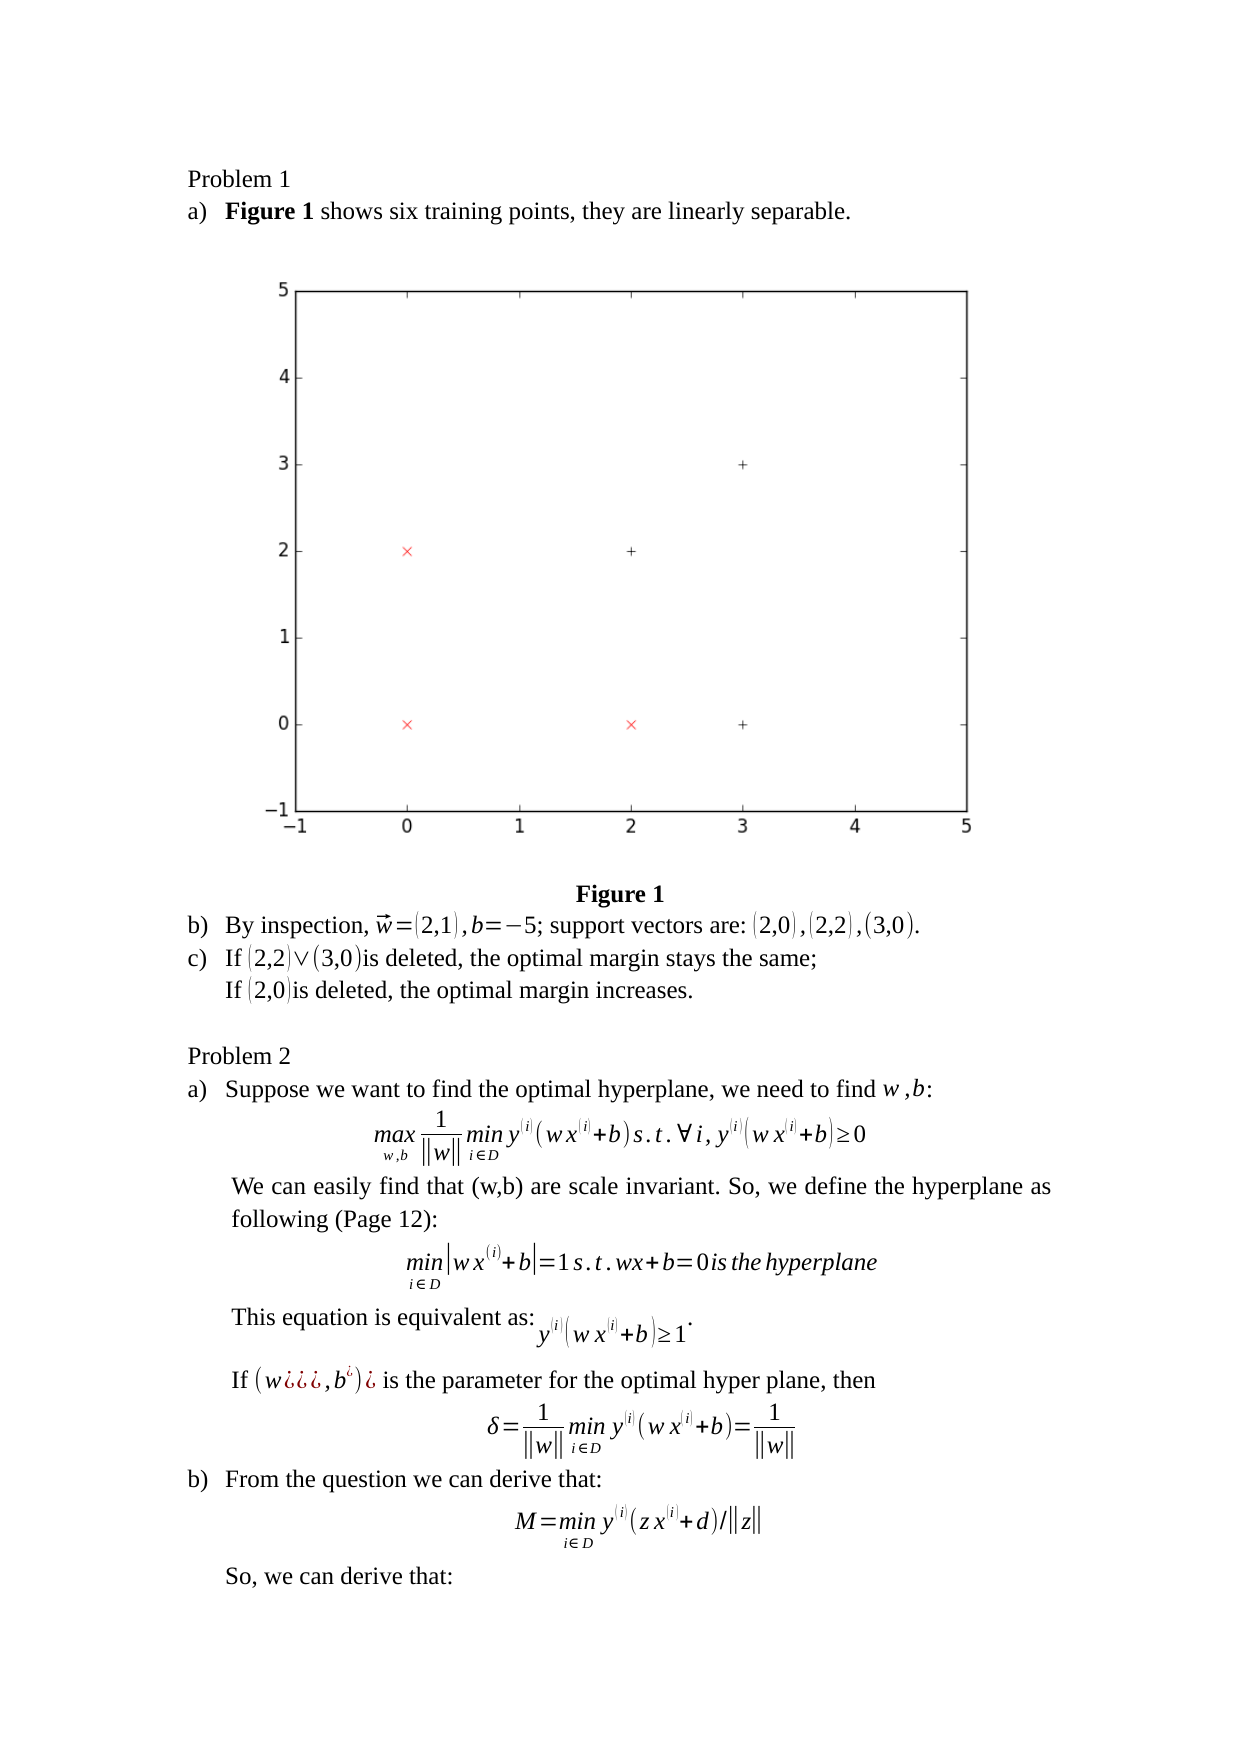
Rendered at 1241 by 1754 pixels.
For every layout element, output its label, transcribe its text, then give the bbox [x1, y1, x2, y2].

list From the question we can derive that: [187, 1462, 1053, 1494]
list So, we can derive that: [225, 1559, 1053, 1592]
list By inspection, ; support vectors are: . [187, 909, 1053, 942]
picture [187, 227, 1053, 876]
list If is deleted, the optimal margin increases. [225, 974, 1053, 1007]
list If is deleted, the optimal margin stays the same; [187, 942, 1053, 974]
text We can easily find that (w,b) are scale invariant. So, we define the hyperplane as following (Page 12): [231, 1169, 1053, 1234]
text Problem 1 [187, 162, 1053, 194]
list Figure 1 shows six training points, they are linearly separable. [187, 194, 1053, 227]
list Suppose we want to find the optimal hyperplane, we need to find : [187, 1072, 1053, 1104]
text This equation is equivalent as:. [231, 1299, 1053, 1364]
text Problem 2 [187, 1039, 1053, 1072]
text Figure 1 [187, 877, 1053, 909]
text If is the parameter for the optimal hyper plane, then [231, 1364, 1053, 1397]
